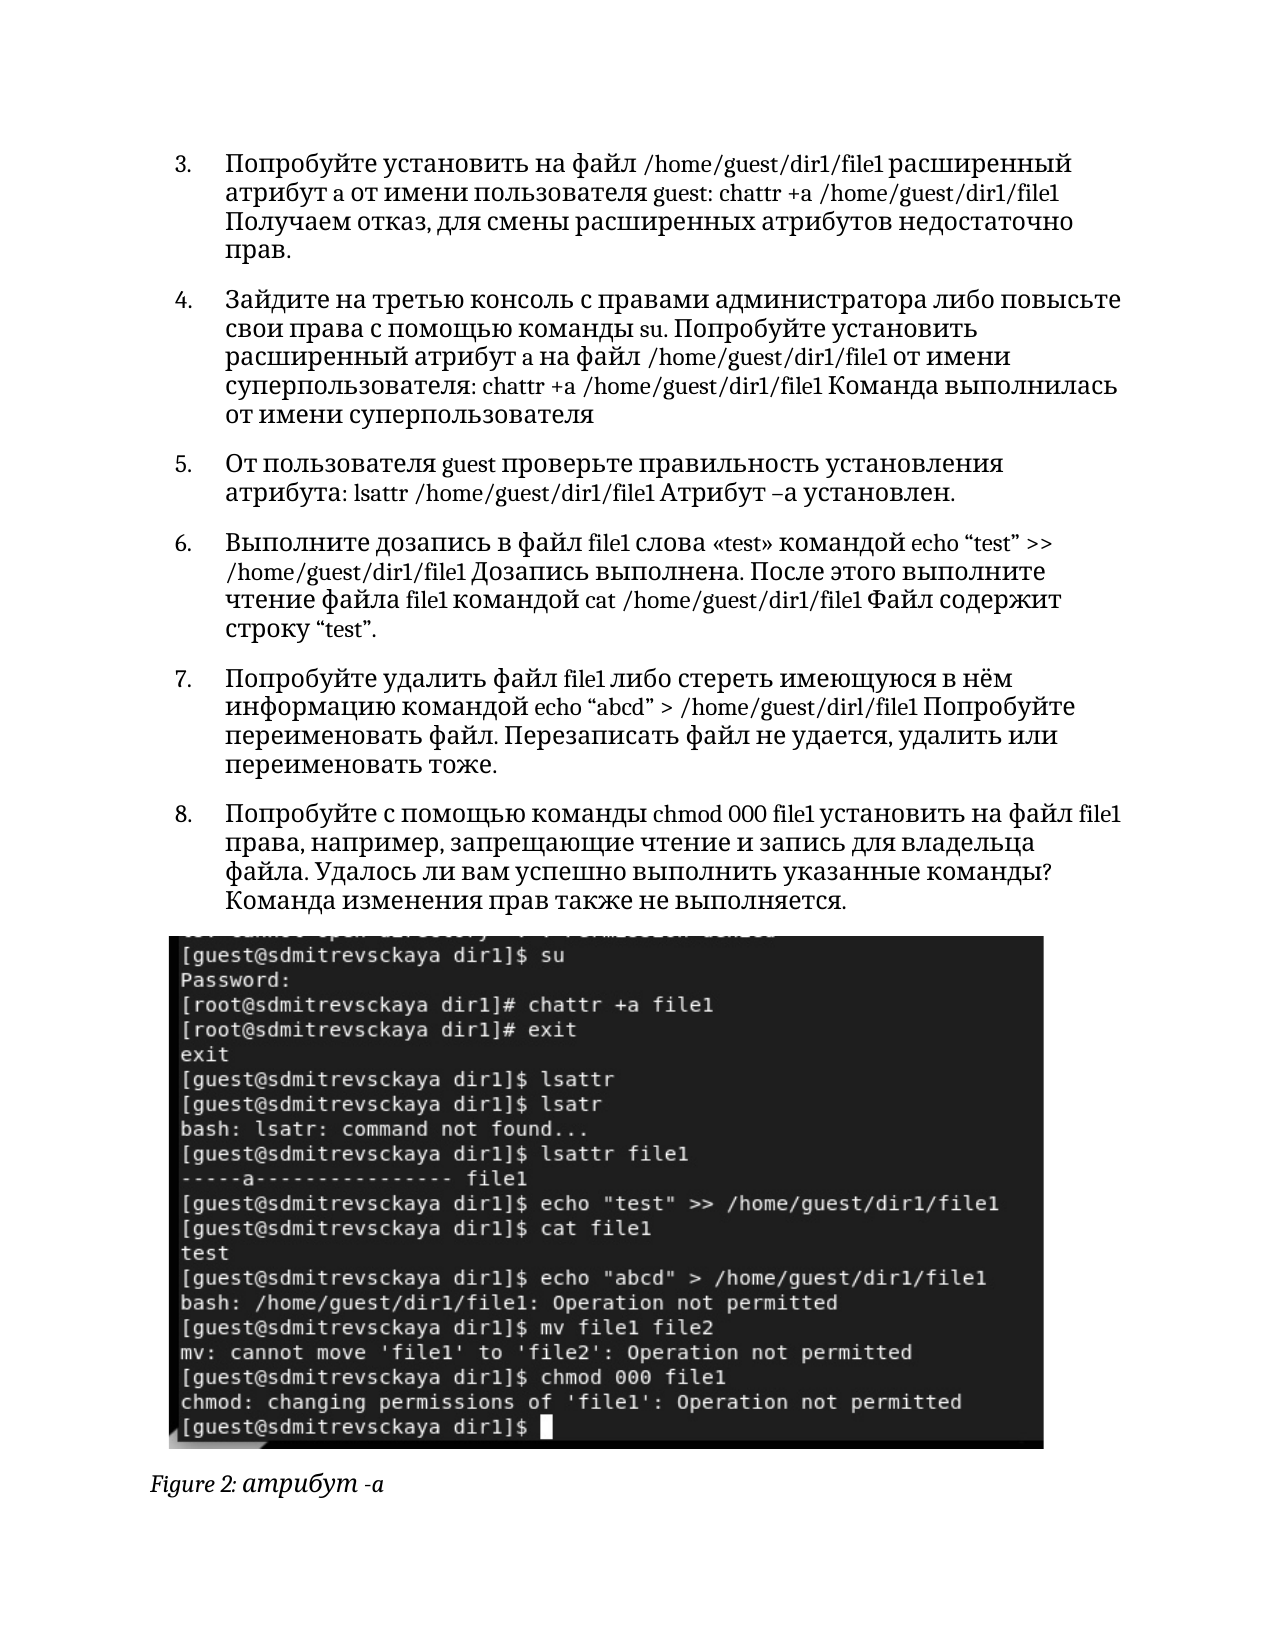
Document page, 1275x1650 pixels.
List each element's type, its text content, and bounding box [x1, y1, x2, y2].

list Попробуйте удалить файл file1 либо стереть имеющуюся в нём информацию командой echo “abcd” > /home/guest/dirl/file1 Попробуйте переименовать файл. Перезаписать файл не удается, удалить или переименовать тоже. [175, 664, 1125, 779]
list Попробуйте с помощью команды chmod 000 file1 установить на файл file1 права, например, запрещающие чтение и запись для владельца файла. Удалось ли вам успешно выполнить указанные команды? Команда изменения прав также не выполняется. [175, 800, 1125, 915]
text Figure 2: атрибут -a [150, 1470, 1125, 1498]
picture [168, 936, 1044, 1449]
list Выполните дозапись в файл file1 слова «test» командой echo “test” >> /home/guest/dir1/file1 Дозапись выполнена. После этого выполните чтение файла file1 командой cat /home/guest/dir1/file1 Файл содержит строку “test”. [175, 529, 1125, 644]
list Попробуйте установить на файл /home/guest/dir1/file1 расширенный атрибут a от имени пользователя guest: chattr +a /home/guest/dir1/file1 Получаем отказ, для смены расширенных атрибутов недостаточно прав. [175, 150, 1125, 265]
list Зайдите на третью консоль с правами администратора либо повысьте свои права с помощью команды su. Попробуйте установить расширенный атрибут a на файл /home/guest/dir1/file1 от имени суперпользователя: chattr +a /home/guest/dir1/file1 Команда выполнилась от имени суперпользователя [175, 286, 1125, 429]
list От пользователя guest проверьте правильность установления атрибута: lsattr /home/guest/dir1/file1 Атрибут –а установлен. [175, 450, 1125, 508]
